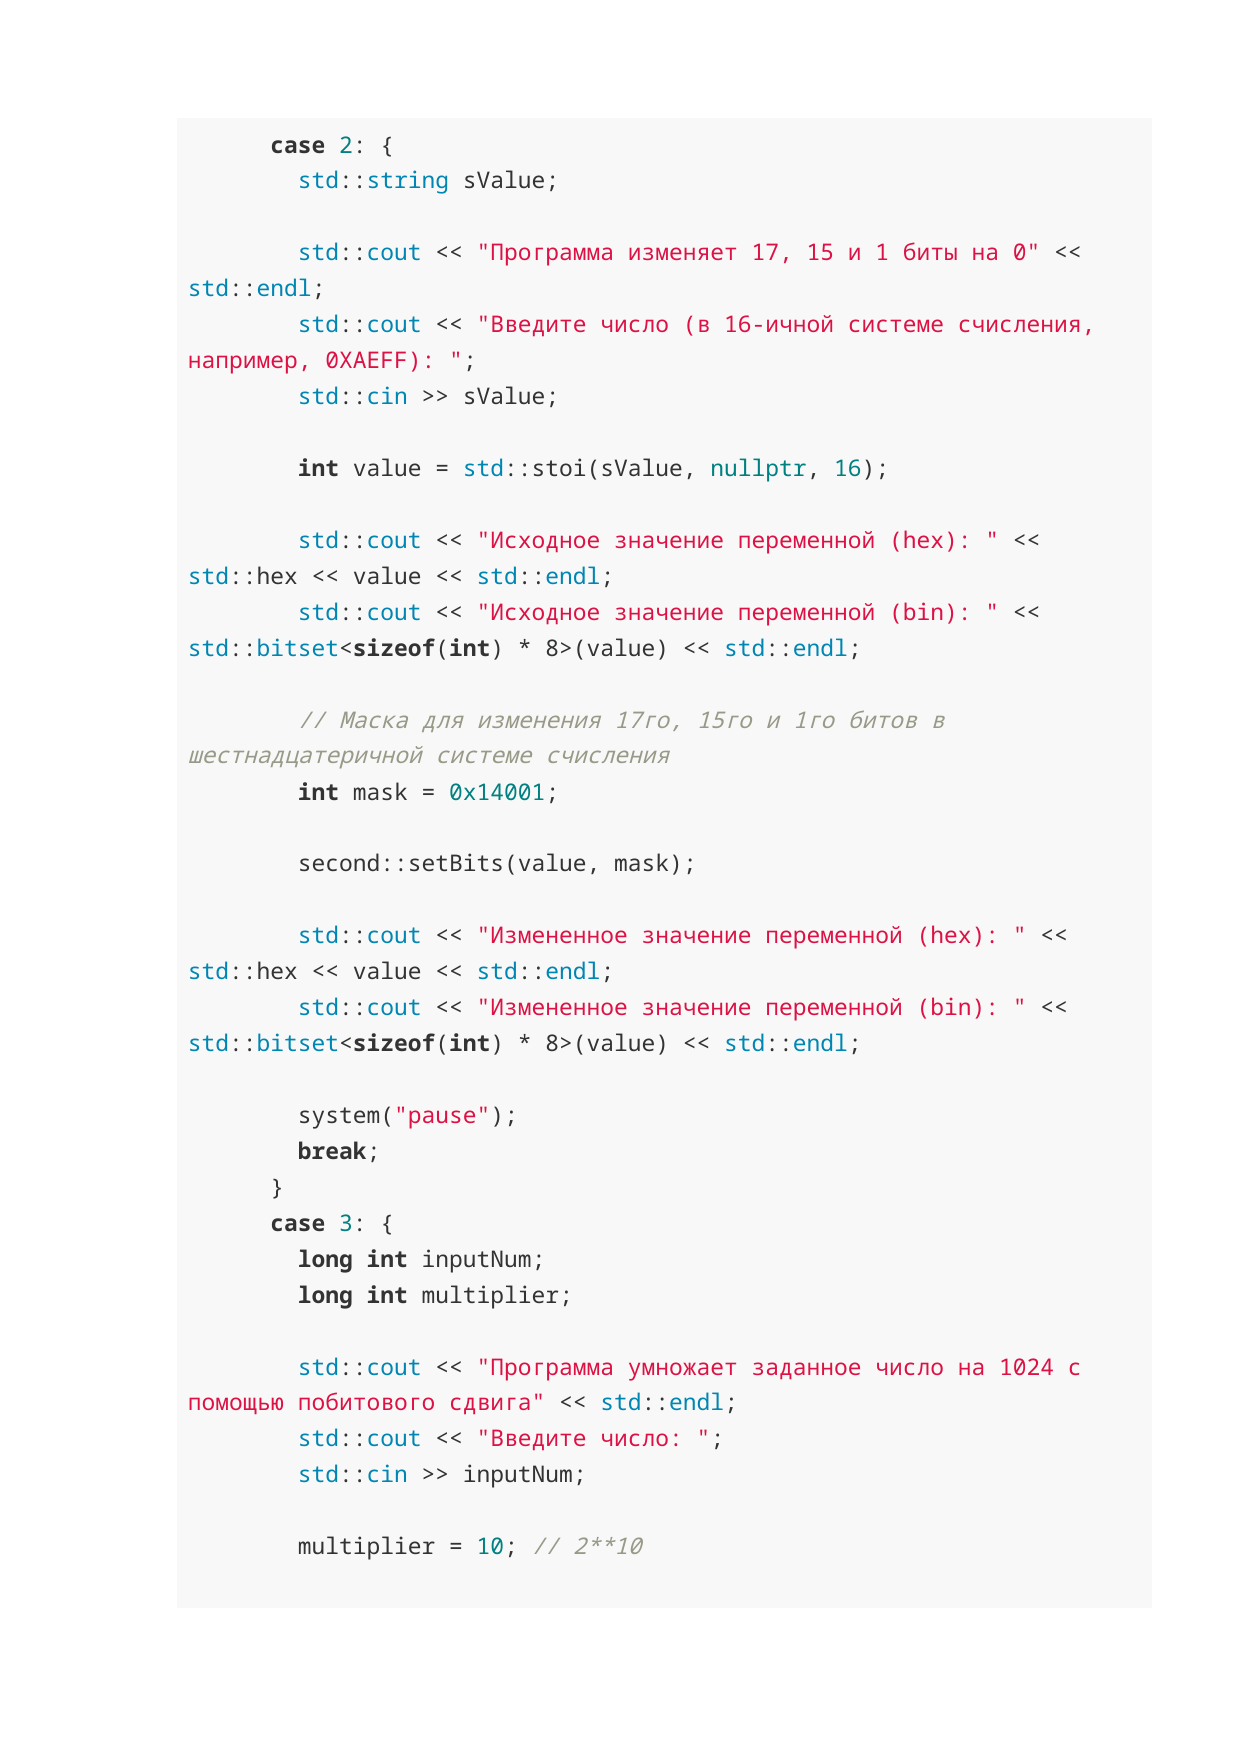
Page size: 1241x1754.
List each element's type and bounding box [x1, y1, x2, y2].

table_header [177, 118, 1152, 1608]
